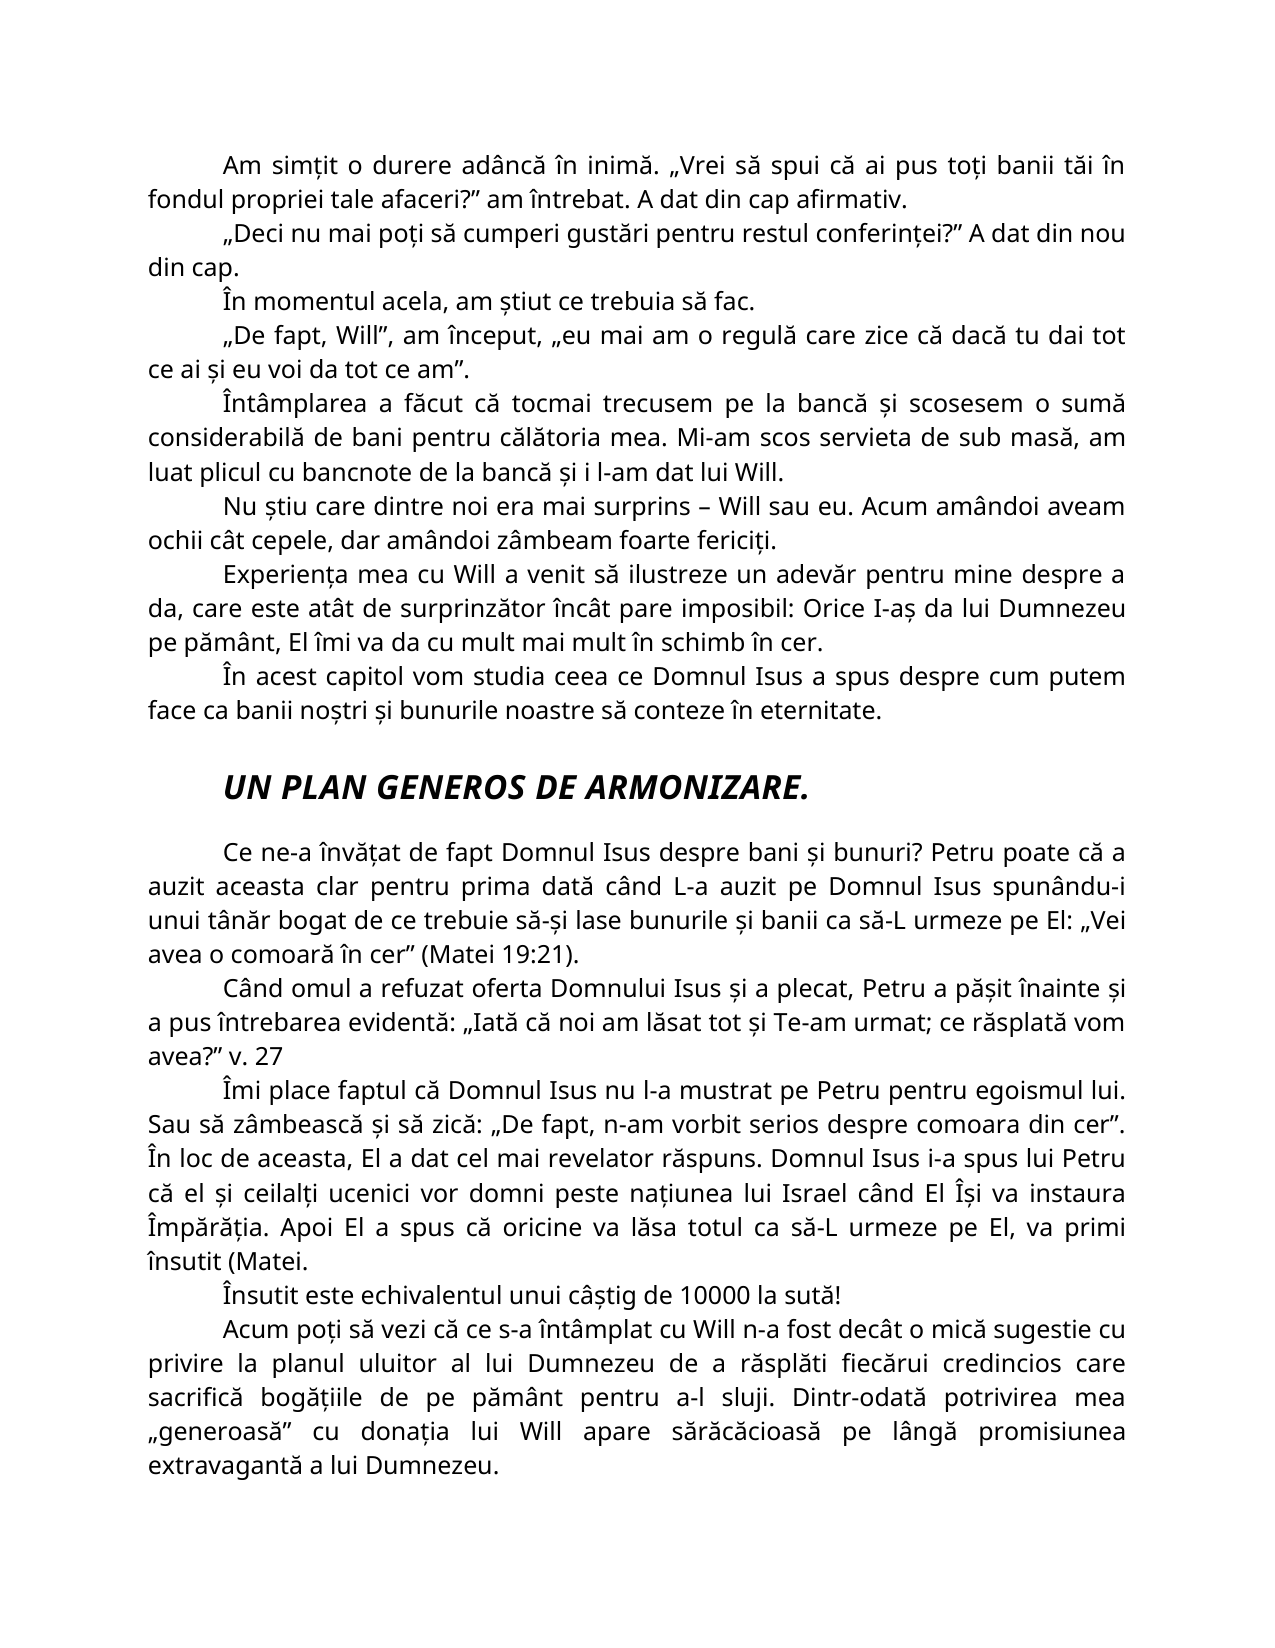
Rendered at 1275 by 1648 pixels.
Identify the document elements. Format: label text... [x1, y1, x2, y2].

text Experienţa mea cu Will a venit să ilustreze un adevăr pentru mine despre a da, care este atât de surprinzător încât pare imposibil: Orice I-aş da lui Dumnezeu pe pământ, El îmi va da cu mult mai mult în schimb în cer. [148, 556, 1127, 658]
text Însutit este echivalentul unui câştig de 10000 la sută! [148, 1277, 1127, 1311]
text „Deci nu mai poţi să cumperi gustări pentru restul conferinţei?” A dat din nou din cap. [148, 216, 1127, 284]
text În momentul acela, am ştiut ce trebuia să fac. [148, 284, 1127, 318]
text Întâmplarea a făcut că tocmai trecusem pe la bancă şi scosesem o sumă considerabilă de bani pentru călătoria mea. Mi-am scos servieta de sub masă, am luat plicul cu bancnote de la bancă şi i l-am dat lui Will. [148, 386, 1127, 488]
text În acest capitol vom studia ceea ce Domnul Isus a spus despre cum putem face ca banii noştri şi bunurile noastre să conteze în eternitate. [148, 658, 1127, 727]
text Când omul a refuzat oferta Domnului Isus şi a plecat, Petru a păşit înainte şi a pus întrebarea evidentă: „Iată că noi am lăsat tot şi Te-am urmat; ce răsplată vom avea?” v. 27 [148, 971, 1127, 1073]
text „De fapt, Will”, am început, „eu mai am o regulă care zice că dacă tu dai tot ce ai şi eu voi da tot ce am”. [148, 318, 1127, 386]
subtitle UN PLAN GENEROS DE ARMONIZARE. [148, 764, 1127, 809]
text Am simţit o durere adâncă în inimă. „Vrei să spui că ai pus toţi banii tăi în fondul propriei tale afaceri?” am întrebat. A dat din cap afirmativ. [148, 148, 1127, 216]
text Acum poţi să vezi că ce s-a întâmplat cu Will n-a fost decât o mică sugestie cu privire la planul uluitor al lui Dumnezeu de a răsplăti fiecărui credincios care sacrifică bogăţiile de pe pământ pentru a-l sluji. Dintr-odată potrivirea mea „generoasă” cu donaţia lui Will apare sărăcăcioasă pe lângă promisiunea extravagantă a lui Dumnezeu. [148, 1311, 1127, 1482]
text Nu ştiu care dintre noi era mai surprins – Will sau eu. Acum amândoi aveam ochii cât cepele, dar amândoi zâmbeam foarte fericiţi. [148, 488, 1127, 556]
text Ce ne-a învăţat de fapt Domnul Isus despre bani şi bunuri? Petru poate că a auzit aceasta clar pentru prima dată când L-a auzit pe Domnul Isus spunându-i unui tânăr bogat de ce trebuie să-şi lase bunurile şi banii ca să-L urmeze pe El: „Vei avea o comoară în cer” (Matei 19:21). [148, 834, 1127, 971]
text Îmi place faptul că Domnul Isus nu l-a mustrat pe Petru pentru egoismul lui. Sau să zâmbească şi să zică: „De fapt, n-am vorbit serios despre comoara din cer”. În loc de aceasta, El a dat cel mai revelator răspuns. Domnul Isus i-a spus lui Petru că el şi ceilalţi ucenici vor domni peste naţiunea lui Israel când El Îşi va instaura Împărăţia. Apoi El a spus că oricine va lăsa totul ca să-L urmeze pe El, va primi însutit (Matei. [148, 1073, 1127, 1277]
